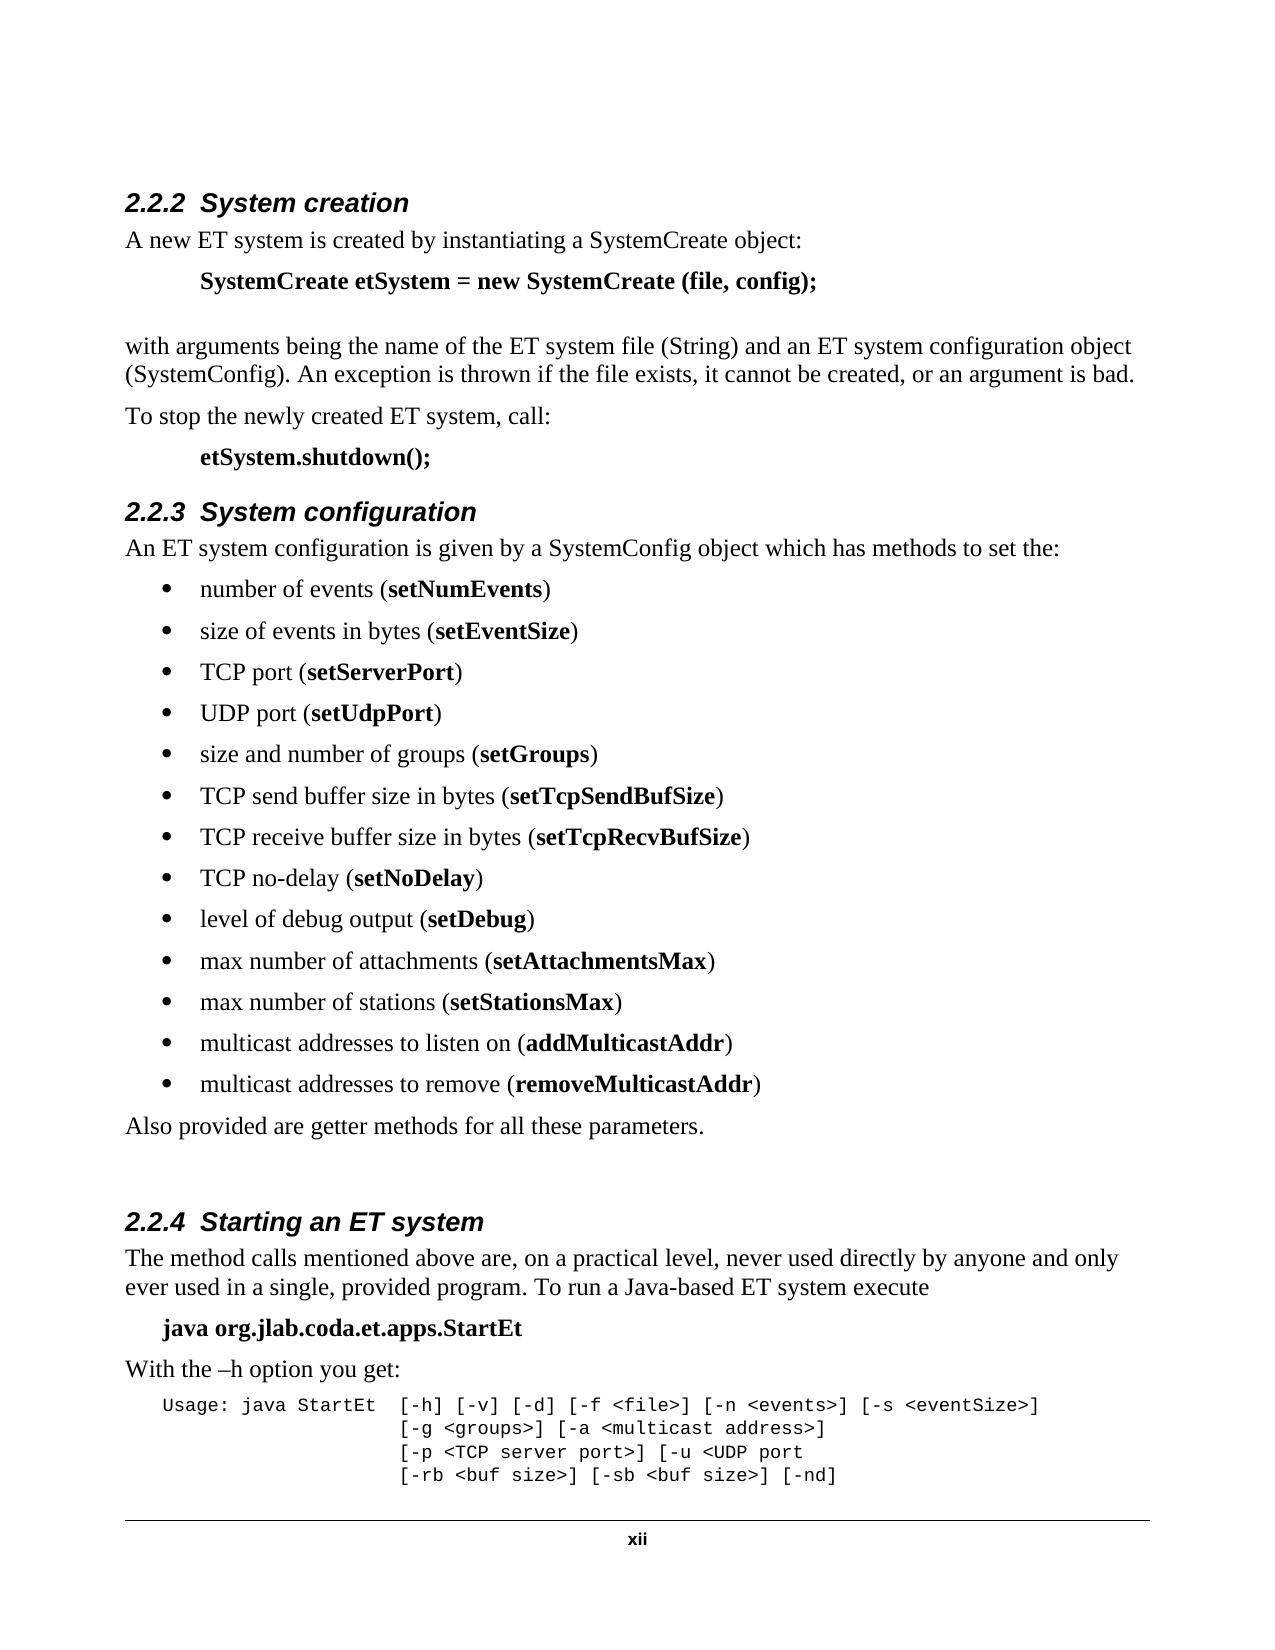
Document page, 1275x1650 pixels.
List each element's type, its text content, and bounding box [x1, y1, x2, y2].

text To stop the newly created ET system, call: [125, 401, 1150, 429]
text etSystem.shutdown(); [125, 442, 1150, 471]
text With the –h option you get: [125, 1354, 1150, 1383]
text An ET system configuration is given by a SystemConfig object which has methods to set the: [125, 533, 1150, 562]
list multicast addresses to remove (removeMulticastAddr) [162, 1069, 1150, 1098]
text SystemCreate etSystem = new SystemCreate (file, config); [125, 266, 1150, 295]
text [-p <TCP server port>] [-u <UDP port [162, 1442, 1150, 1464]
text [-rb <buf size>] [-sb <buf size>] [-nd] [162, 1466, 1150, 1487]
text A new ET system is created by instantiating a SystemCreate object: [125, 225, 1150, 254]
list multicast addresses to listen on (addMulticastAddr) [162, 1028, 1150, 1057]
text The method calls mentioned above are, on a practical level, never used directly by anyone and only ever used in a single, provided program. To run a Java-based ET system execute [125, 1243, 1150, 1301]
subtitle System configuration [125, 496, 1150, 527]
list max number of attachments (setAttachmentsMax) [162, 946, 1150, 974]
list number of events (setNumEvents) [162, 574, 1150, 603]
list level of debug output (setDebug) [162, 904, 1150, 933]
list max number of stations (setStationsMax) [162, 987, 1150, 1016]
text [-g <groups>] [-a <multicast address>] [162, 1419, 1150, 1440]
subtitle Starting an ET system [125, 1206, 1150, 1237]
text Usage: java StartEt [-h] [-v] [-d] [-f <file>] [-n <events>] [-s <eventSize>] [162, 1396, 1150, 1417]
list TCP receive buffer size in bytes (setTcpRecvBufSize) [162, 822, 1150, 851]
text with arguments being the name of the ET system file (String) and an ET system configuration object (SystemConfig). An exception is thrown if the file exists, it cannot be created, or an argument is bad. [125, 331, 1150, 388]
text Also provided are getter methods for all these parameters. [125, 1111, 1150, 1139]
list TCP no-delay (setNoDelay) [162, 863, 1150, 892]
list TCP send buffer size in bytes (setTcpSendBufSize) [162, 781, 1150, 809]
list UDP port (setUdpPort) [162, 698, 1150, 727]
list size and number of groups (setGroups) [162, 739, 1150, 768]
list TCP port (setServerPort) [162, 657, 1150, 686]
text java org.jlab.coda.et.apps.StartEt [125, 1313, 1150, 1342]
list size of events in bytes (setEventSize) [162, 616, 1150, 644]
subtitle System creation [125, 187, 1150, 219]
